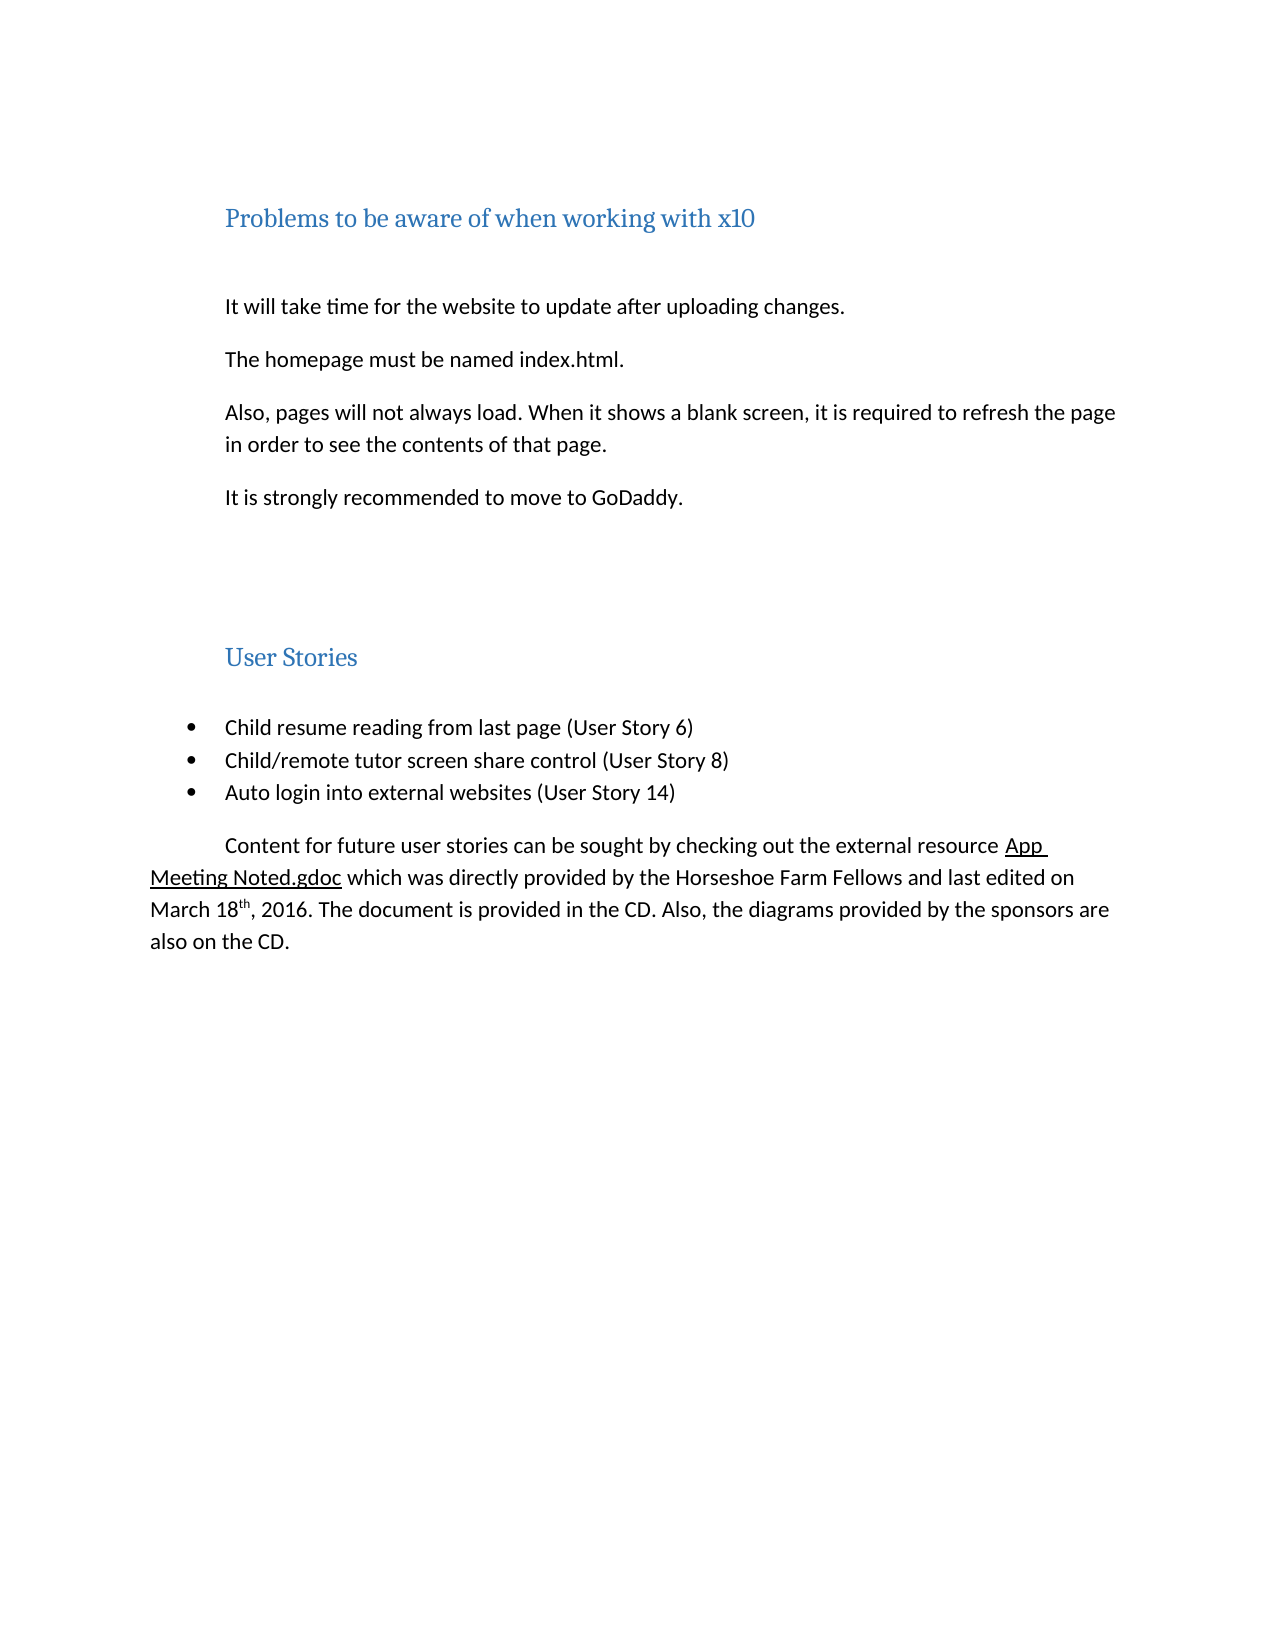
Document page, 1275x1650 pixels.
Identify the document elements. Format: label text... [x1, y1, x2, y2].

text It is strongly recommended to move to GoDaddy. [225, 483, 1125, 511]
list Child resume reading from last page (User Story 6) [187, 713, 1125, 742]
list Child/remote tutor screen share control (User Story 8) [187, 746, 1125, 774]
text The homepage must be named index.html. [225, 345, 1125, 373]
text Also, pages will not always load. When it shows a blank screen, it is required to refresh the page in order to see the contents of that page. [225, 398, 1125, 458]
subtitle User Stories [150, 642, 1125, 709]
list Auto login into external websites (User Story 14) [187, 778, 1125, 806]
text Content for future user stories can be sought by checking out the external resource App Meeting Noted.gdoc which was directly provided by the Horseshoe Farm Fellows and last edited on March 18th, 2016. The document is provided in the CD. Also, the diagrams provided by the sponsors are also on the CD. [150, 831, 1125, 956]
text It will take time for the website to update after uploading changes. [225, 292, 1125, 320]
subtitle Problems to be aware of when working with x10 [150, 203, 1125, 234]
